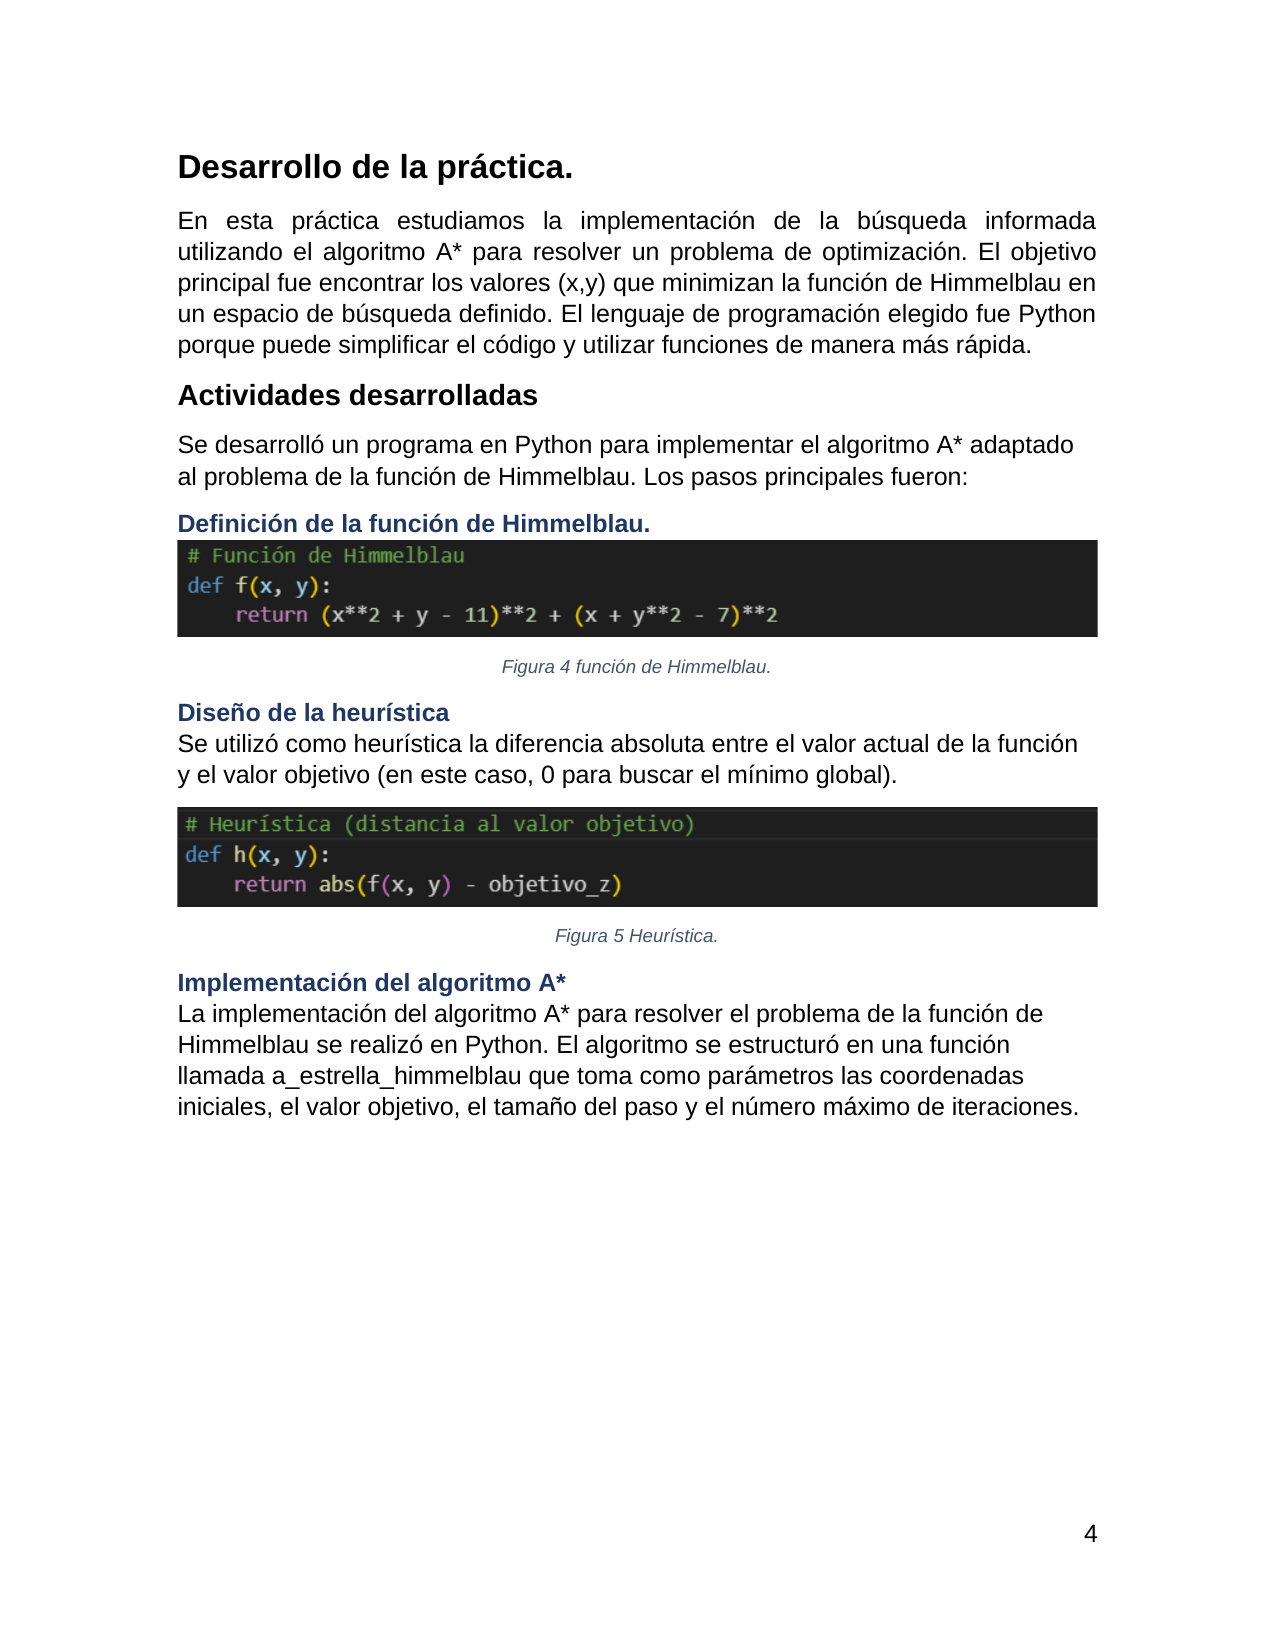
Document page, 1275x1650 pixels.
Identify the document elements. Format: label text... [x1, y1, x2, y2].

subtitle Diseño de la heurística [177, 698, 1098, 727]
text Figura 5 Heurística. [177, 925, 1098, 947]
text Figura 4 función de Himmelblau. [177, 656, 1098, 677]
subtitle Actividades desarrolladas [177, 378, 1098, 411]
text En esta práctica estudiamos la implementación de la búsqueda informada utilizando el algoritmo A* para resolver un problema de optimización. El objetivo principal fue encontrar los valores (x,y) que minimizan la función de Himmelblau en un espacio de búsqueda definido. El lenguaje de programación elegido fue Python porque puede simplificar el código y utilizar funciones de manera más rápida. [177, 206, 1098, 359]
subtitle Definición de la función de Himmelblau. [177, 509, 1098, 538]
picture [177, 807, 1098, 907]
text Se utilizó como heurística la diferencia absoluta entre el valor actual de la función y el valor objetivo (en este caso, 0 para buscar el mínimo global). [177, 729, 1098, 789]
text La implementación del algoritmo A* para resolver el problema de la función de Himmelblau se realizó en Python. El algoritmo se estructuró en una función llamada a_estrella_himmelblau que toma como parámetros las coordenadas iniciales, el valor objetivo, el tamaño del paso y el número máximo de iteraciones. [177, 999, 1098, 1121]
text Se desarrolló un programa en Python para implementar el algoritmo A* adaptado al problema de la función de Himmelblau. Los pasos principales fueron: [177, 430, 1098, 490]
subtitle Desarrollo de la práctica. [177, 148, 1098, 186]
subtitle Implementación del algoritmo A* [177, 968, 1098, 996]
picture [177, 540, 1098, 637]
